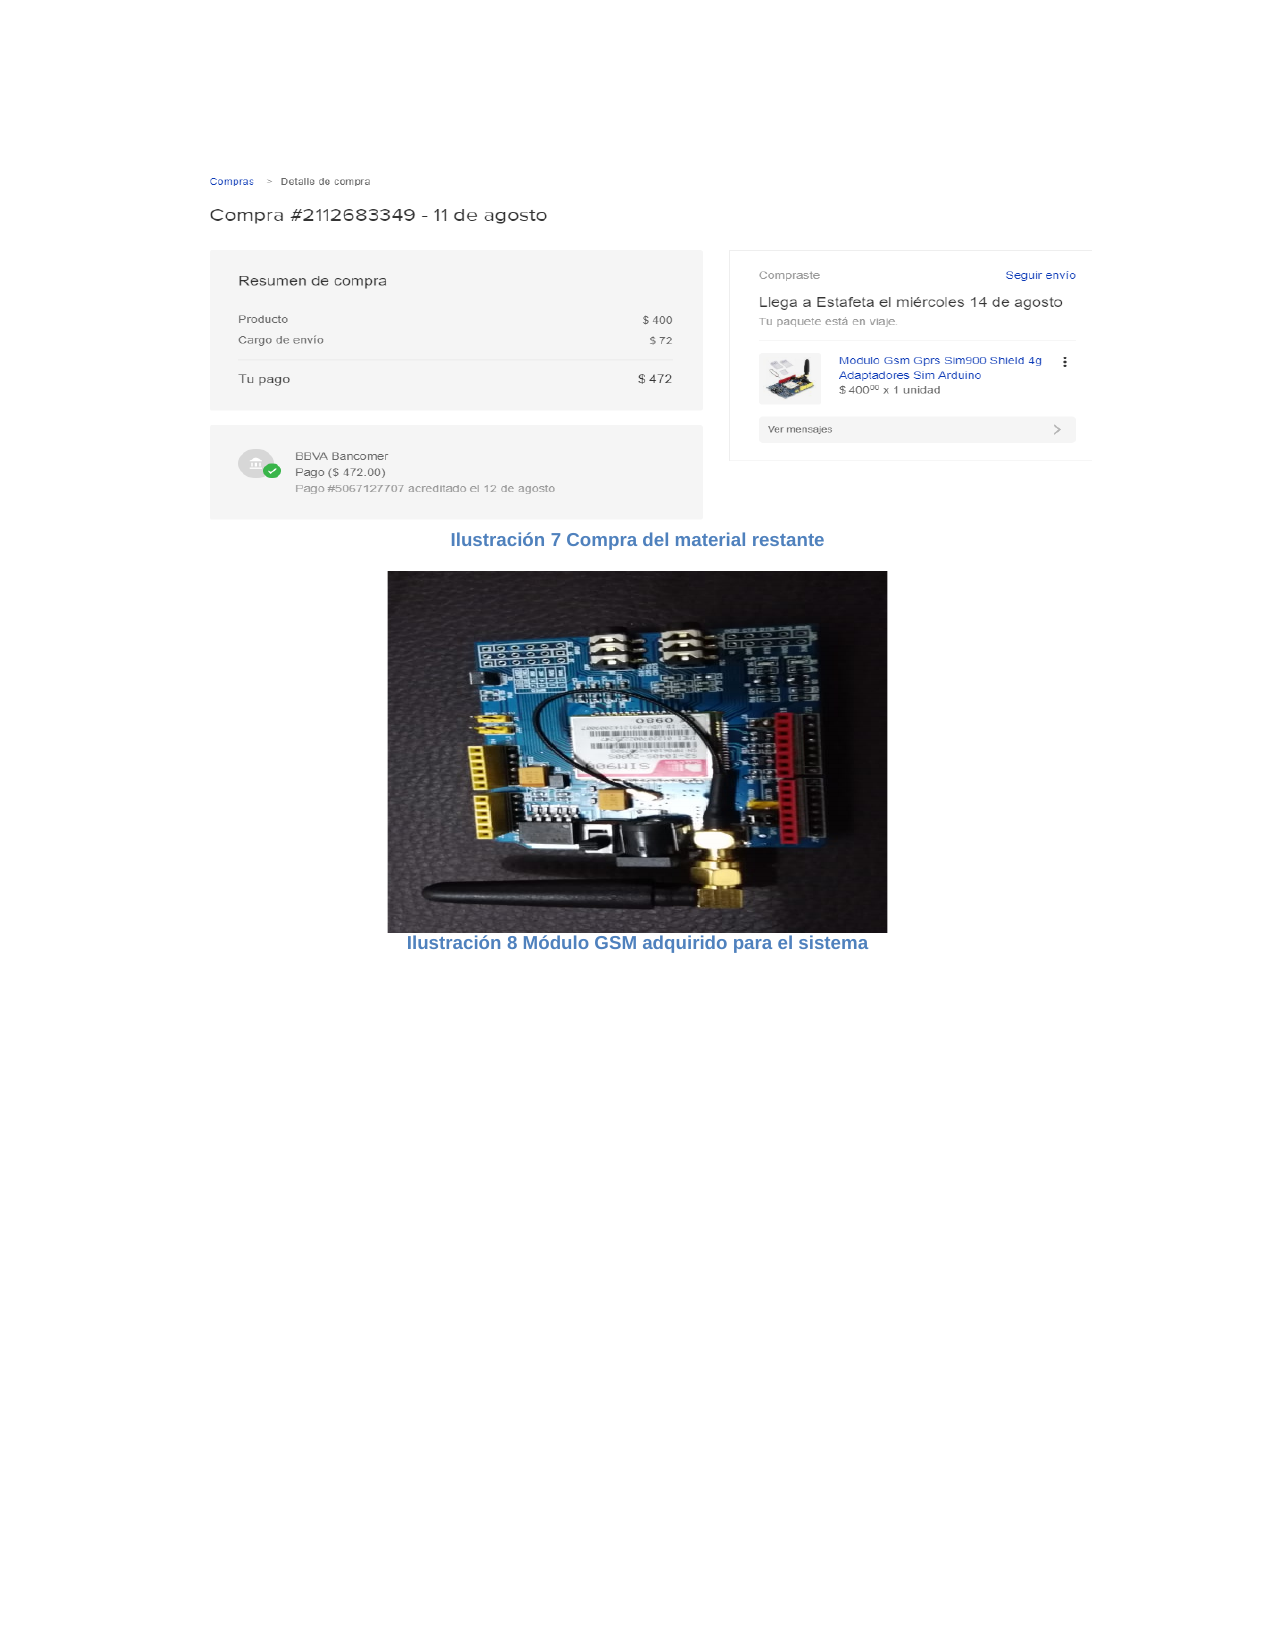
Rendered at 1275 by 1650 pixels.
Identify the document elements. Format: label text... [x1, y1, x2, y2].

text Ilustración 8 Módulo GSM adquirido para el sistema [177, 932, 1098, 954]
picture [183, 147, 1092, 529]
picture [387, 571, 888, 933]
text Ilustración 7 Compra del material restante [177, 529, 1098, 550]
